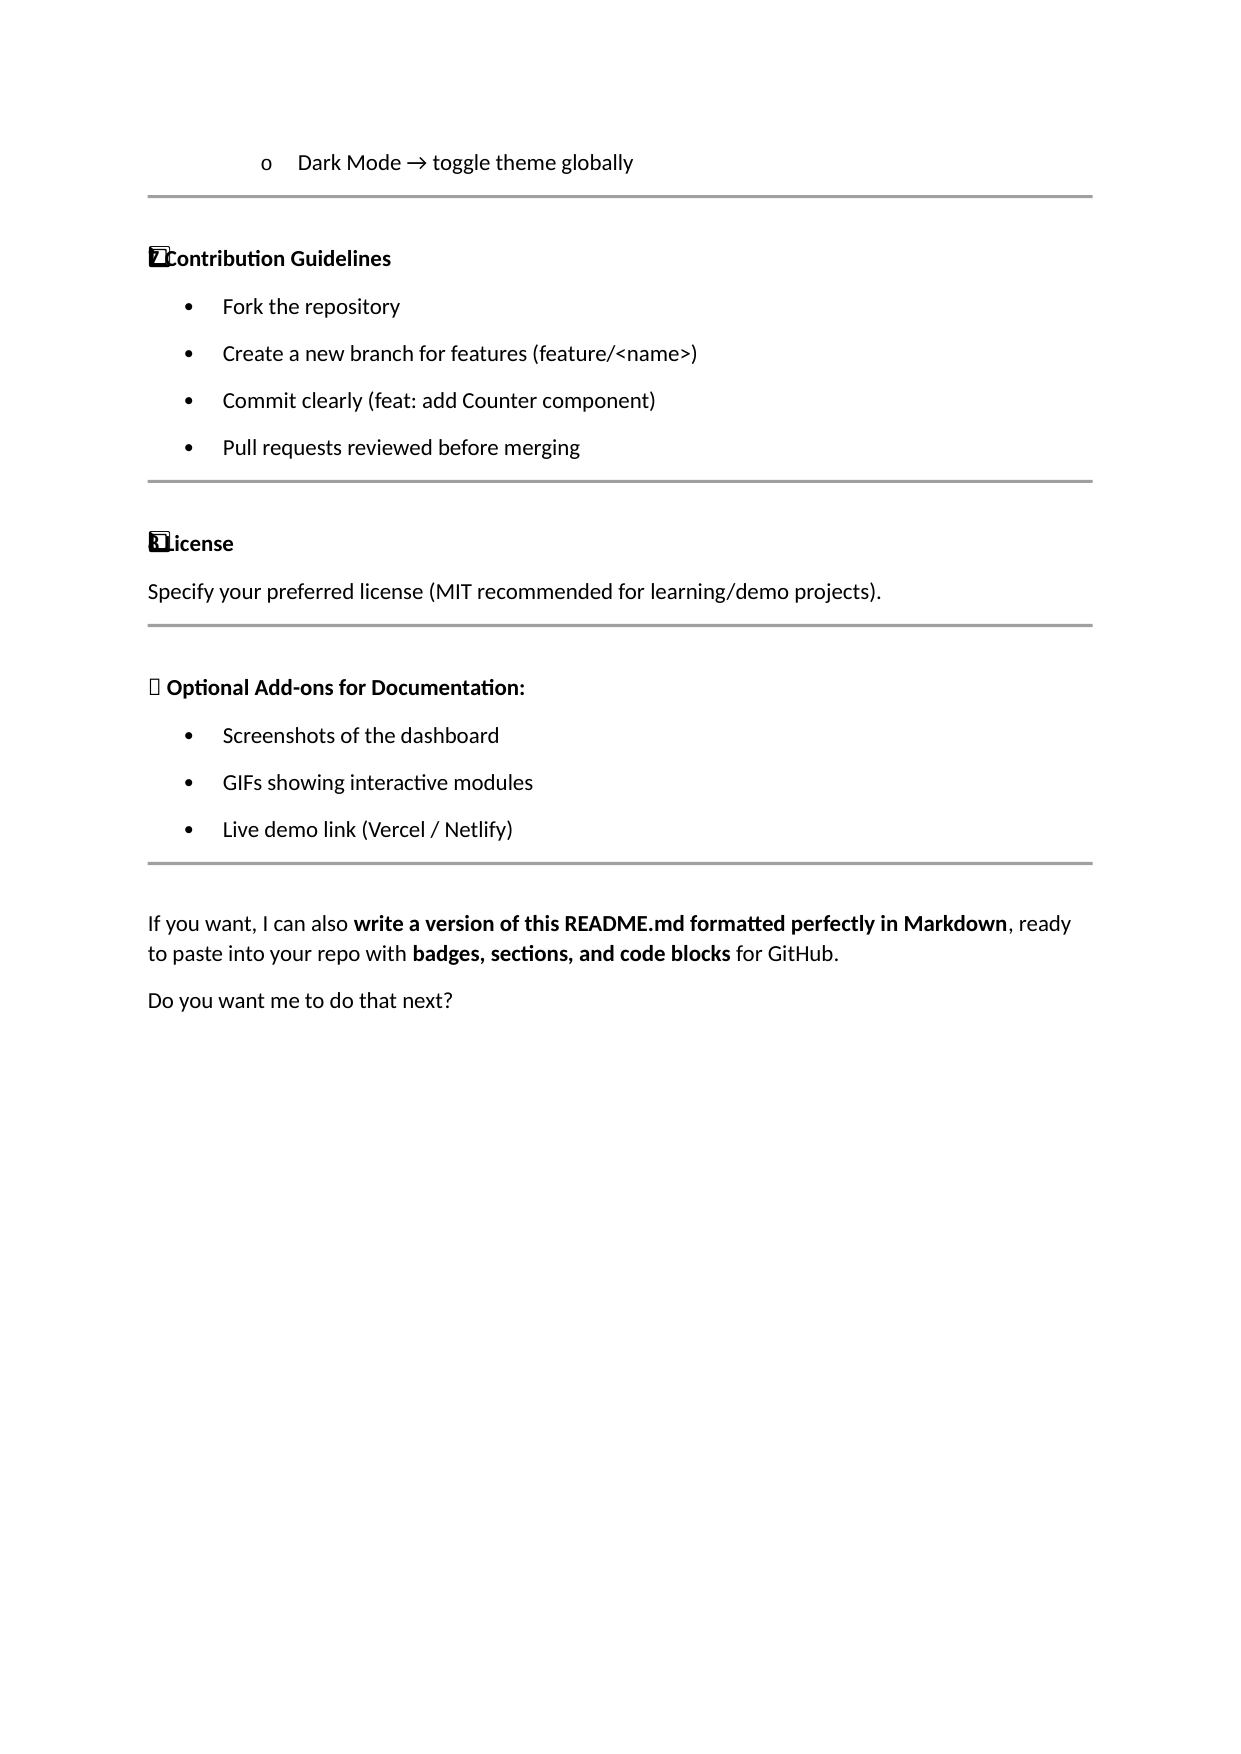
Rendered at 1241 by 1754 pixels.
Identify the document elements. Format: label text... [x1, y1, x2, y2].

text ✅ Optional Add-ons for Documentation: [148, 671, 1093, 702]
list GIFs showing interactive modules [185, 768, 1093, 796]
list Commit clearly (feat: add Counter component) [185, 386, 1093, 414]
list Pull requests reviewed before merging [185, 433, 1093, 461]
list Fork the repository [185, 292, 1093, 320]
text 8️⃣ License [148, 527, 1093, 558]
list Live demo link (Vercel / Netlify) [185, 815, 1093, 843]
text 7️⃣ Contribution Guidelines [148, 242, 1093, 273]
list Dark Mode → toggle theme globally [260, 148, 1093, 176]
text If you want, I can also write a version of this README.md formatted perfectly in Markdown, ready to paste into your repo with badges, sections, and code blocks for GitHub. [148, 909, 1093, 967]
list Create a new branch for features (feature/<name>) [185, 339, 1093, 367]
list Screenshots of the dashboard [185, 721, 1093, 749]
text Do you want me to do that next? [148, 986, 1093, 1014]
text Specify your preferred license (MIT recommended for learning/demo projects). [148, 577, 1093, 605]
